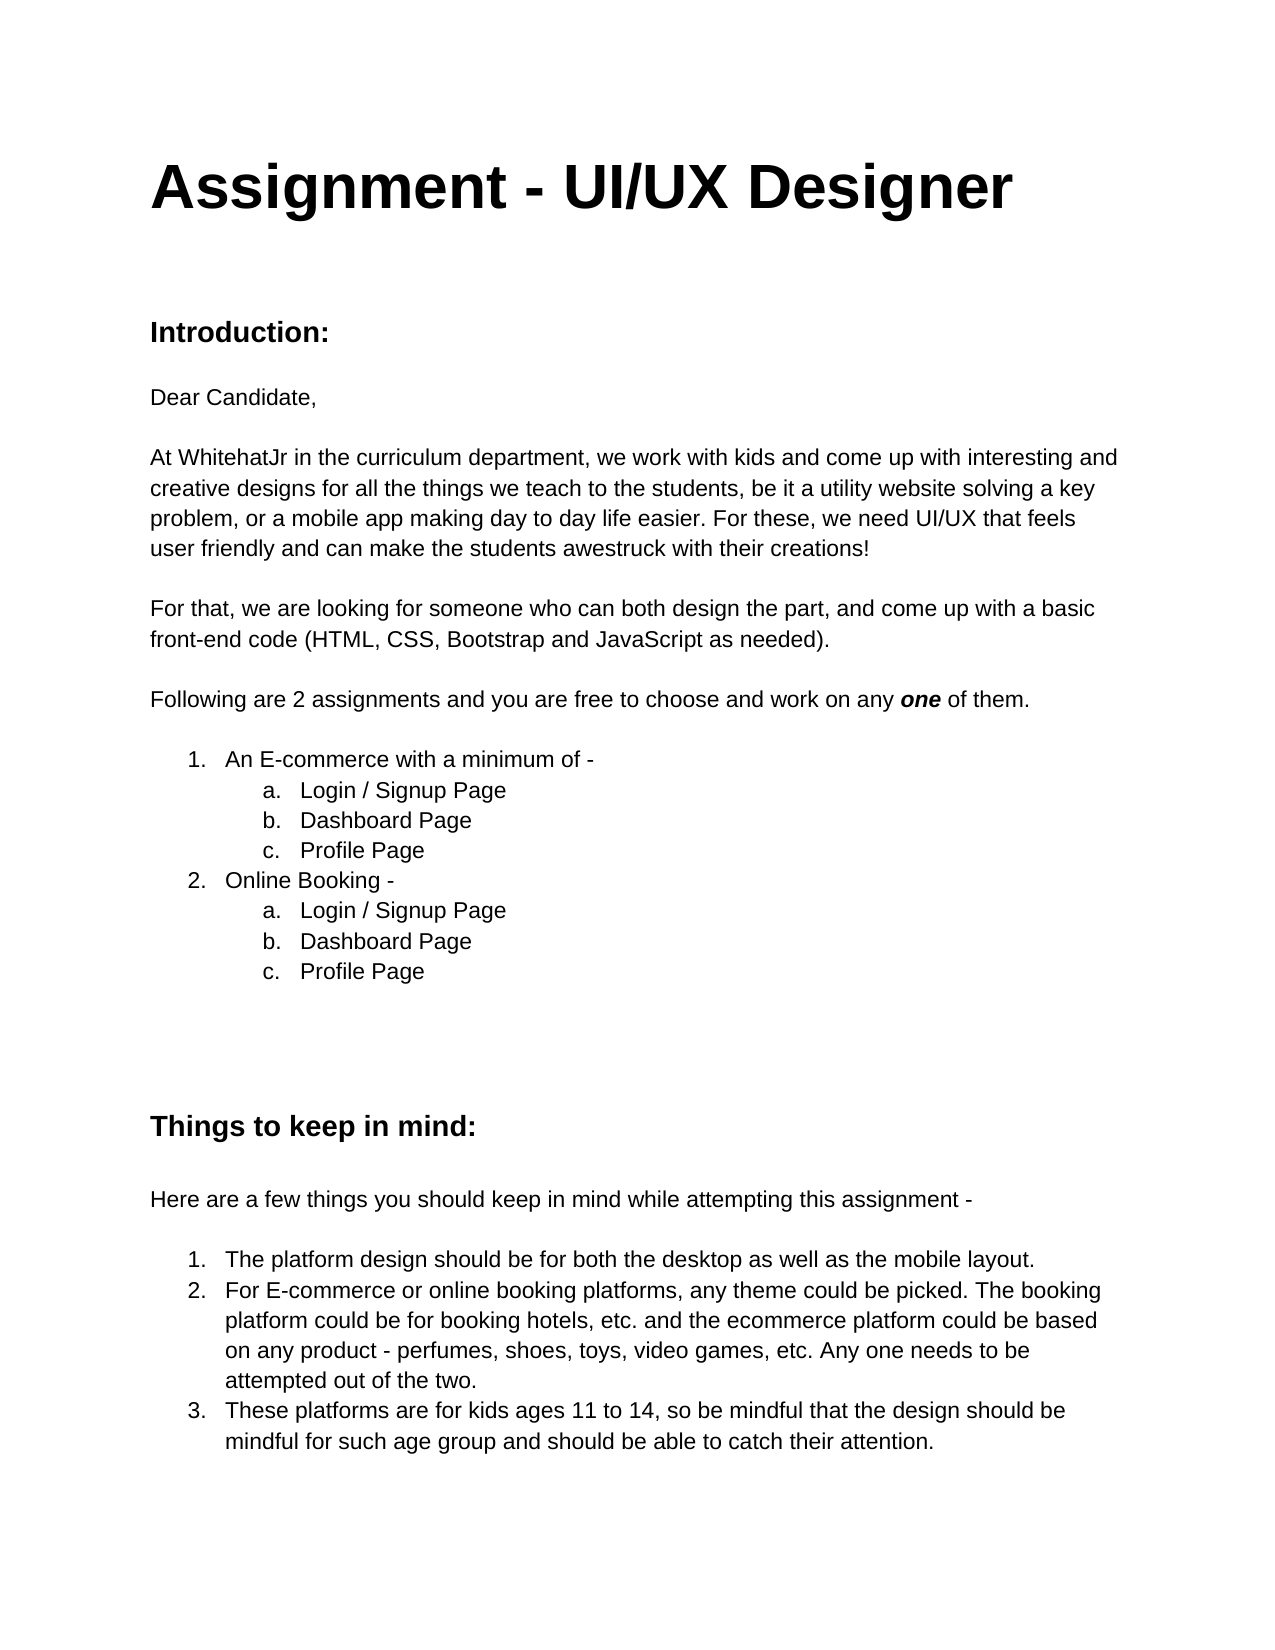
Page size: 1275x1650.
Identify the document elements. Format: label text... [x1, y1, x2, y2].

text Dear Candidate, [150, 384, 1125, 410]
text Following are 2 assignments and you are free to choose and work on any one of them. [150, 686, 1125, 712]
list Online Booking - [187, 867, 1125, 894]
list Profile Page [262, 958, 1125, 984]
list Profile Page [262, 837, 1125, 863]
list These platforms are for kids ages 11 to 14, so be mindful that the design should be mindful for such age group and should be able to catch their attention. [187, 1397, 1125, 1454]
list Dashboard Page [262, 928, 1125, 954]
list Login / Signup Page [262, 897, 1125, 924]
text At WhitehatJr in the curriculum department, we work with kids and come up with interesting and creative designs for all the things we teach to the students, be it a utility website solving a key problem, or a mobile app making day to day life easier. For these, we need UI/UX that feels user friendly and can make the students awestruck with their creations! [150, 444, 1125, 561]
list The platform design should be for both the desktop as well as the mobile layout. [187, 1246, 1125, 1273]
text Introduction: [150, 315, 1125, 349]
list An E-commerce with a minimum of - [187, 746, 1125, 773]
text Here are a few things you should keep in mind while attempting this assignment - [150, 1186, 1125, 1212]
list Login / Signup Page [262, 777, 1125, 803]
text Assignment - UI/UX Designer [150, 150, 1125, 222]
list For E-commerce or online booking platforms, any theme could be picked. The booking platform could be for booking hotels, etc. and the ecommerce platform could be based on any product - perfumes, shoes, toys, video games, etc. Any one needs to be attempted out of the two. [187, 1277, 1125, 1394]
text For that, we are looking for someone who can both design the part, and come up with a basic front-end code (HTML, CSS, Bootstrap and JavaScript as needed). [150, 595, 1125, 652]
list Dashboard Page [262, 807, 1125, 833]
text Things to keep in mind: [150, 1109, 1125, 1142]
